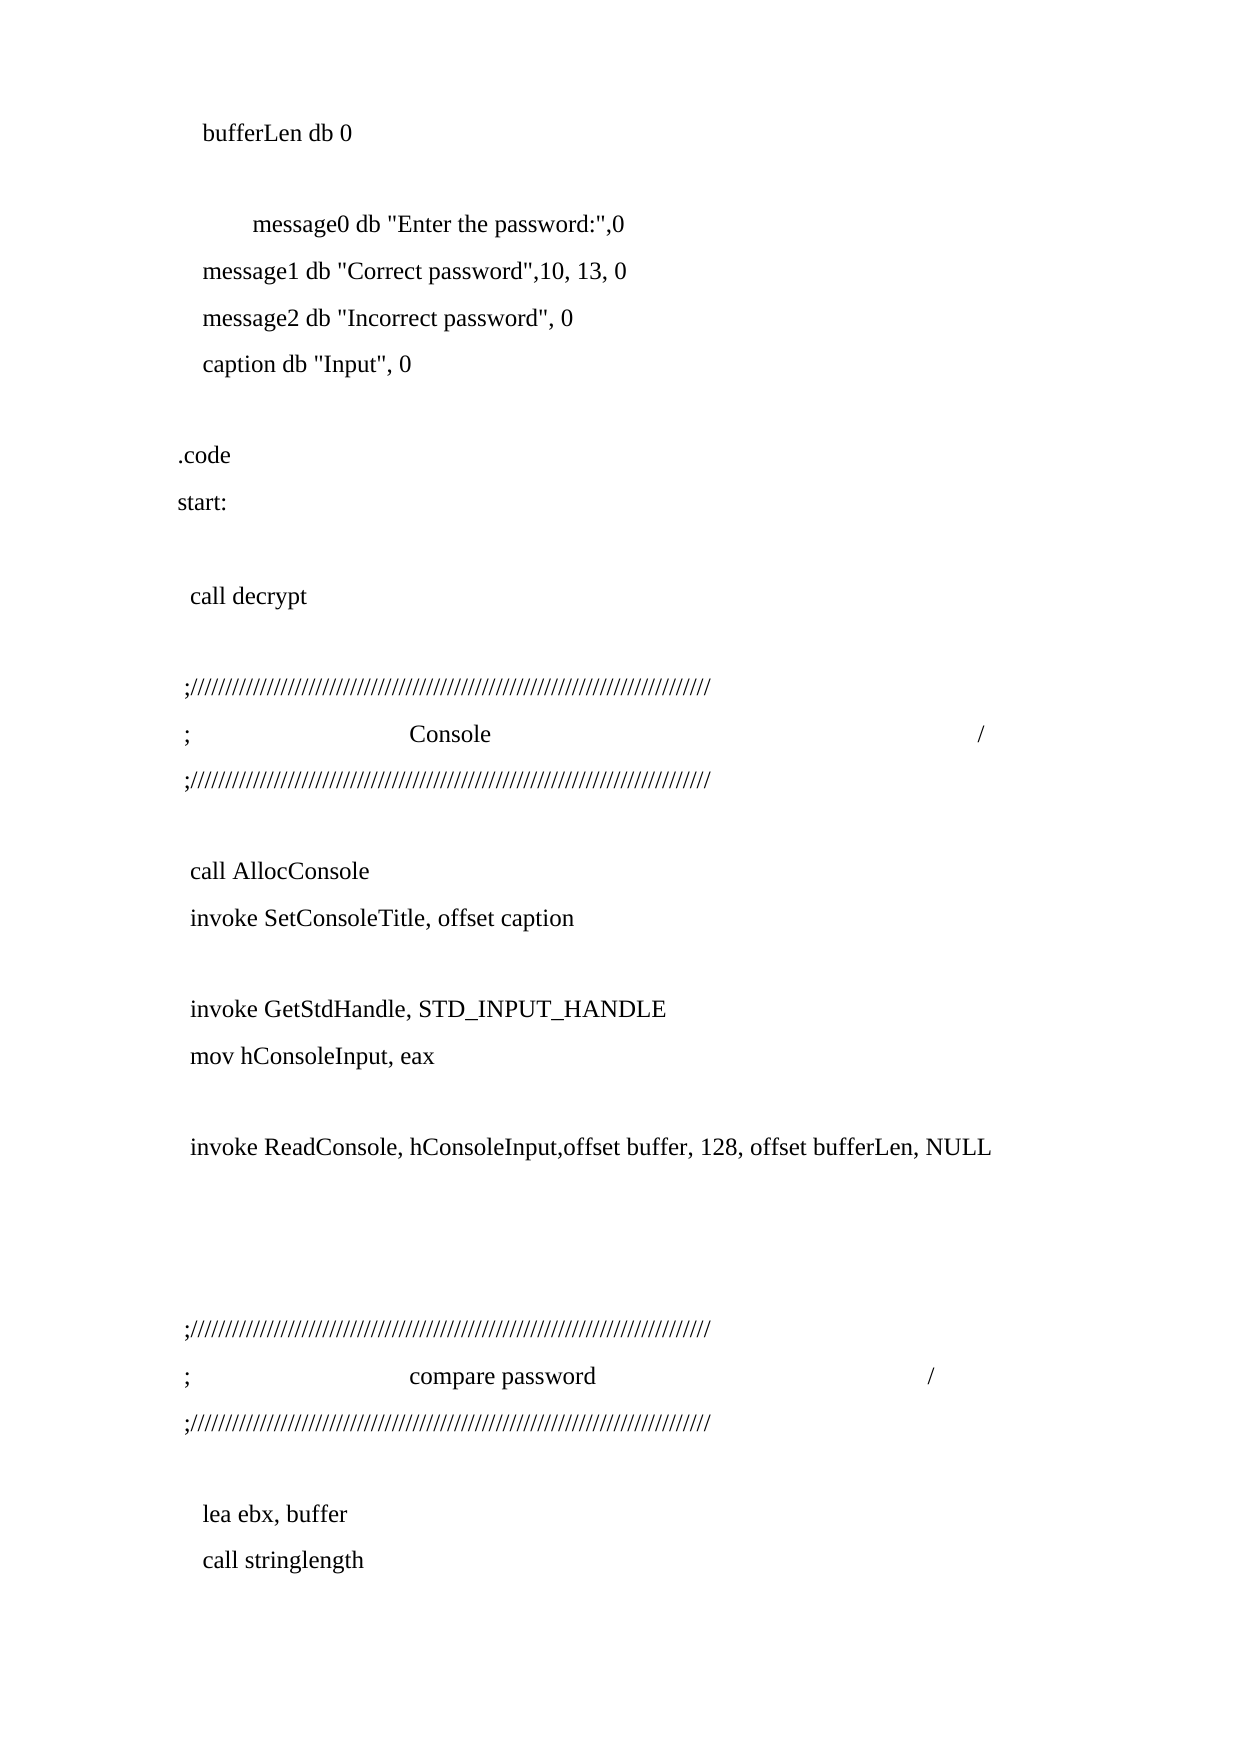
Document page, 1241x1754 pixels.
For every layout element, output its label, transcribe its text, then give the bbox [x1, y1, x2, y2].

text .code [177, 441, 1152, 469]
text invoke ReadConsole, hConsoleInput,offset buffer, 128, offset bufferLen, NULL [177, 1132, 1152, 1161]
text lea ebx, buffer [177, 1499, 1152, 1528]
text message2 db "Incorrect password", 0 [177, 303, 1152, 331]
text message0 db "Enter the password:",0 [177, 209, 1152, 238]
text bufferLen db 0 [177, 118, 1152, 147]
text message1 db "Correct password",10, 13, 0 [177, 256, 1152, 285]
text call decrypt [177, 581, 1152, 609]
text call stringlength [177, 1546, 1152, 1574]
text mov hConsoleInput, eax [177, 1041, 1152, 1070]
text ;/////////////////////////////////////////////////////////////////////////// [177, 1314, 1152, 1343]
text invoke SetConsoleTitle, offset caption [177, 903, 1152, 932]
text call AllocConsole [177, 856, 1152, 885]
text invoke GetStdHandle, STD_INPUT_HANDLE [177, 994, 1152, 1023]
text ;/////////////////////////////////////////////////////////////////////////// [177, 672, 1152, 701]
text start: [177, 487, 1152, 516]
text ; Console / [177, 719, 1152, 747]
text ; compare password / [177, 1361, 1152, 1390]
text ;/////////////////////////////////////////////////////////////////////////// [177, 1408, 1152, 1437]
text ;/////////////////////////////////////////////////////////////////////////// [177, 765, 1152, 794]
text caption db "Input", 0 [177, 349, 1152, 378]
